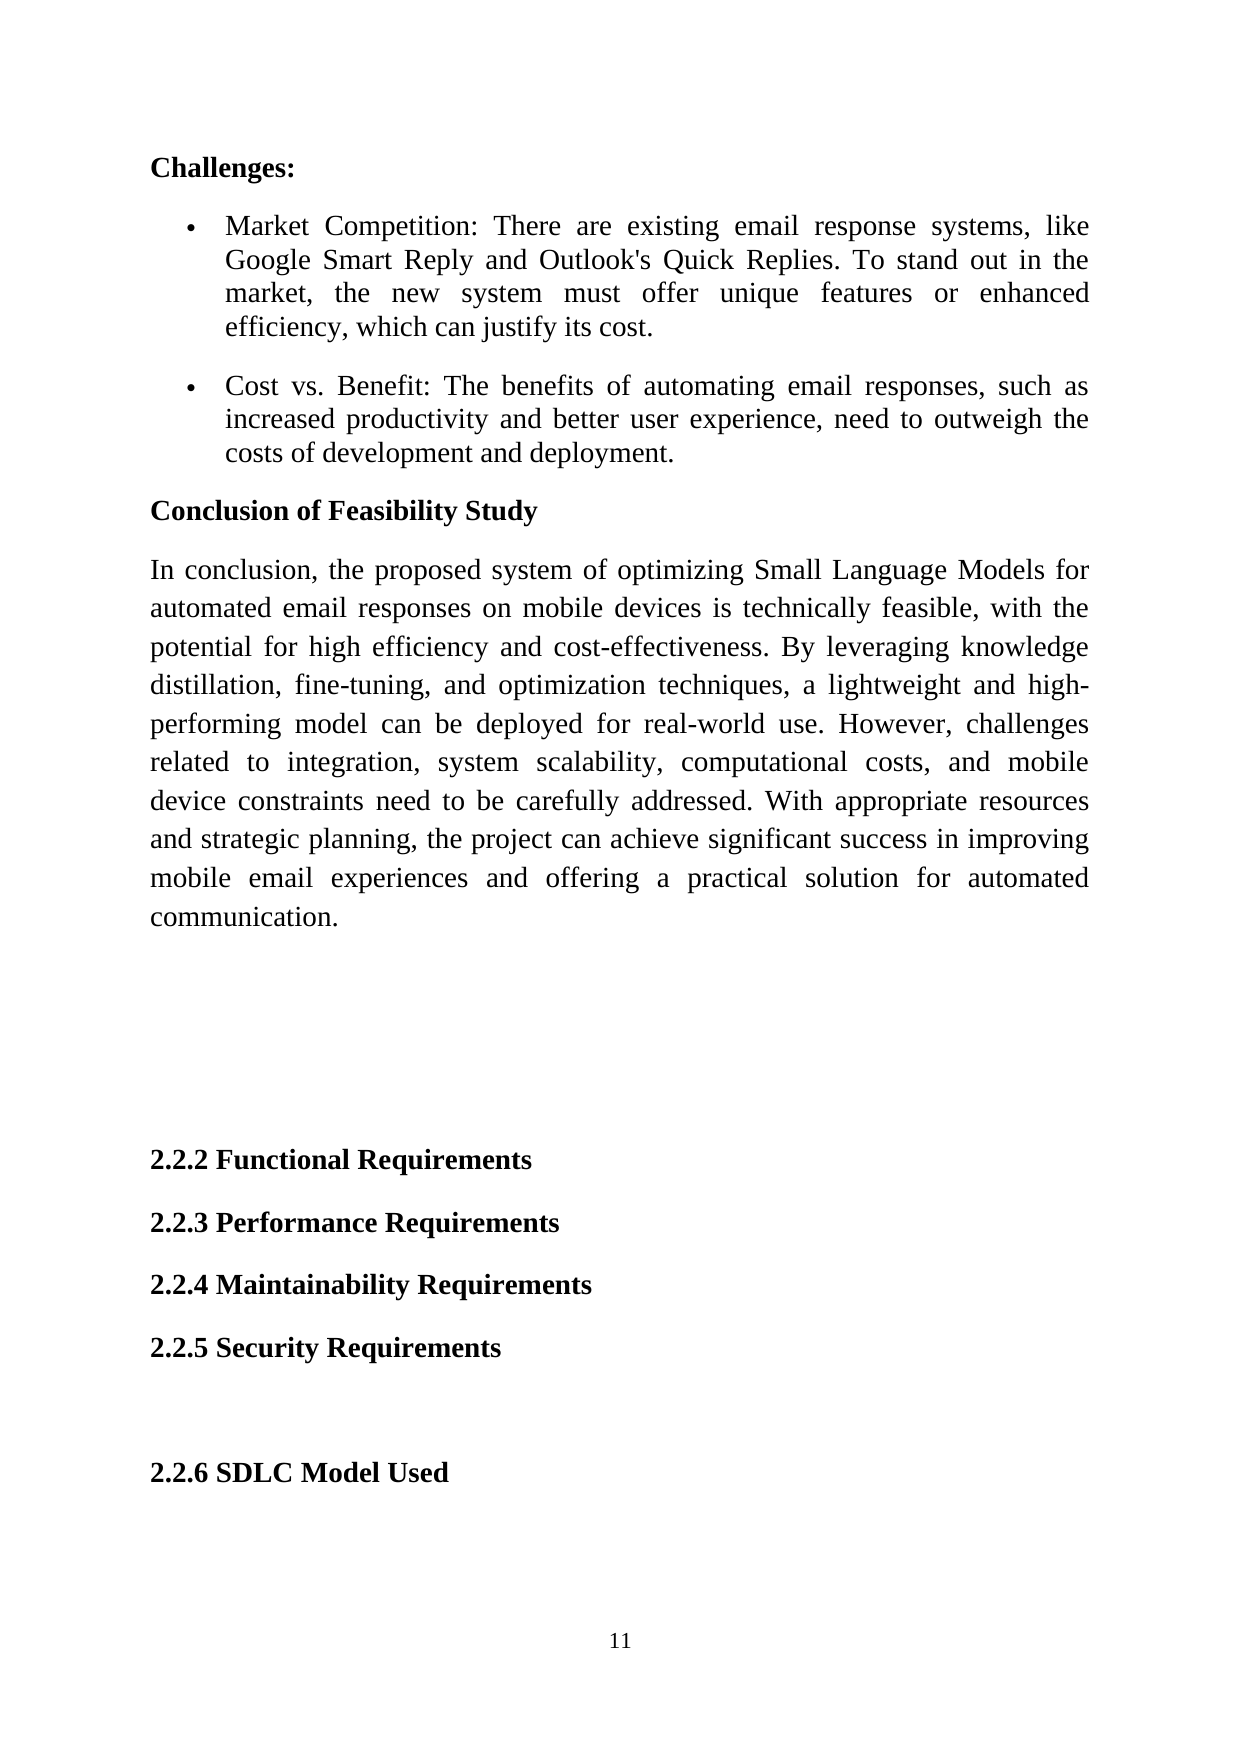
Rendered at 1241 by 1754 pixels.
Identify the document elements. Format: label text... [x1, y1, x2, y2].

text In conclusion, the proposed system of optimizing Small Language Models for automated email responses on mobile devices is technically feasible, with the potential for high efficiency and cost-effectiveness. By leveraging knowledge distillation, fine-tuning, and optimization techniques, a lightweight and high-performing model can be deployed for real-world use. However, challenges related to integration, system scalability, computational costs, and mobile device constraints need to be carefully addressed. With appropriate resources and strategic planning, the project can achieve significant success in improving mobile email experiences and offering a practical solution for automated communication. [150, 552, 1090, 932]
text 2.2.5 Security Requirements [150, 1330, 1090, 1364]
text Challenges: [150, 150, 1090, 183]
text 2.2.6 SDLC Model Used [150, 1456, 1090, 1489]
text Conclusion of Feasibility Study [150, 493, 1090, 527]
list Market Competition: There are existing email response systems, like Google Smart Reply and Outlook's Quick Replies. To stand out in the market, the new system must offer unique features or enhanced efficiency, which can justify its cost. [187, 208, 1090, 343]
text 2.2.2 Functional Requirements [150, 1142, 1090, 1176]
text 2.2.3 Performance Requirements [150, 1205, 1090, 1238]
text 2.2.4 Maintainability Requirements [150, 1267, 1090, 1301]
list Cost vs. Benefit: The benefits of automating email responses, such as increased productivity and better user experience, need to outweigh the costs of development and deployment. [187, 368, 1090, 468]
